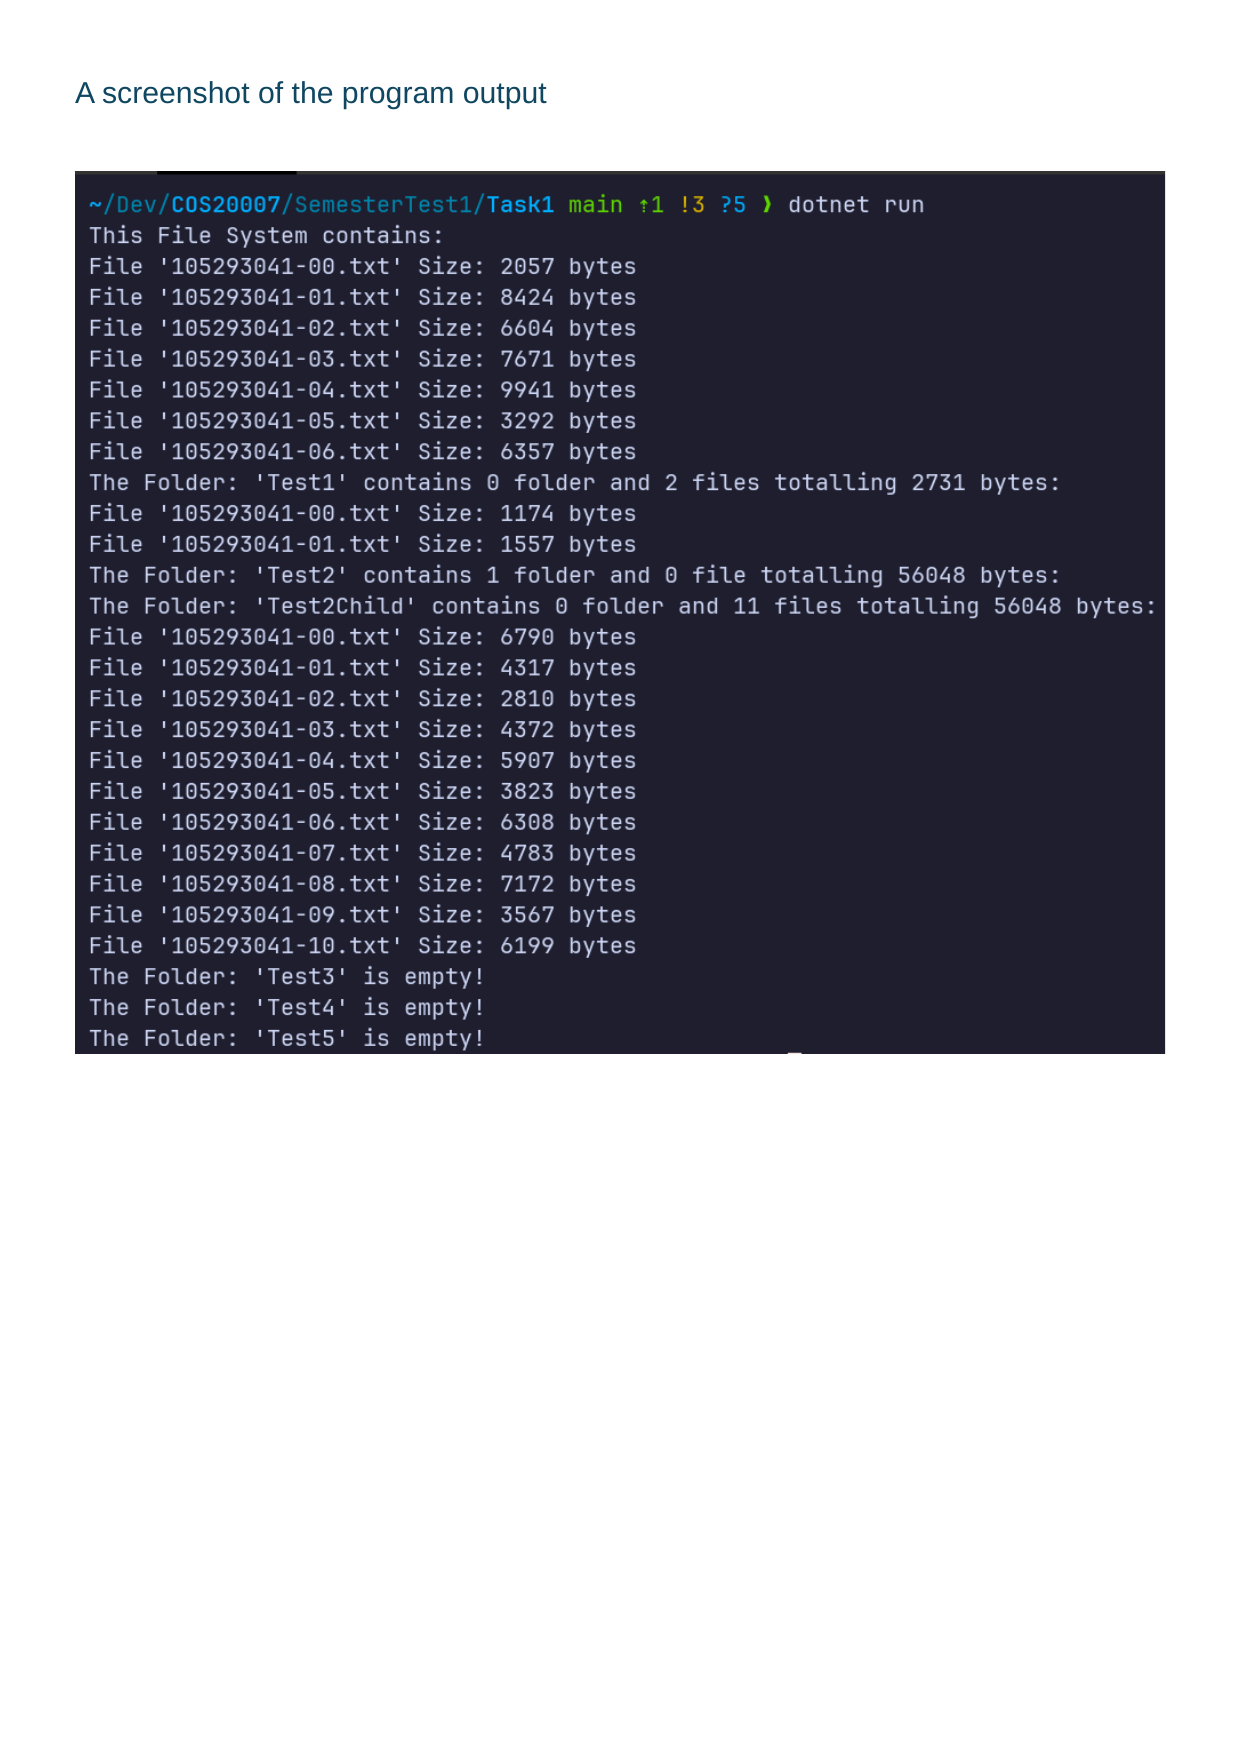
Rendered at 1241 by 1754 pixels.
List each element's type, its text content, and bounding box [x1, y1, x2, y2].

picture [75, 171, 1166, 1054]
subtitle A screenshot of the program output [75, 75, 1165, 110]
